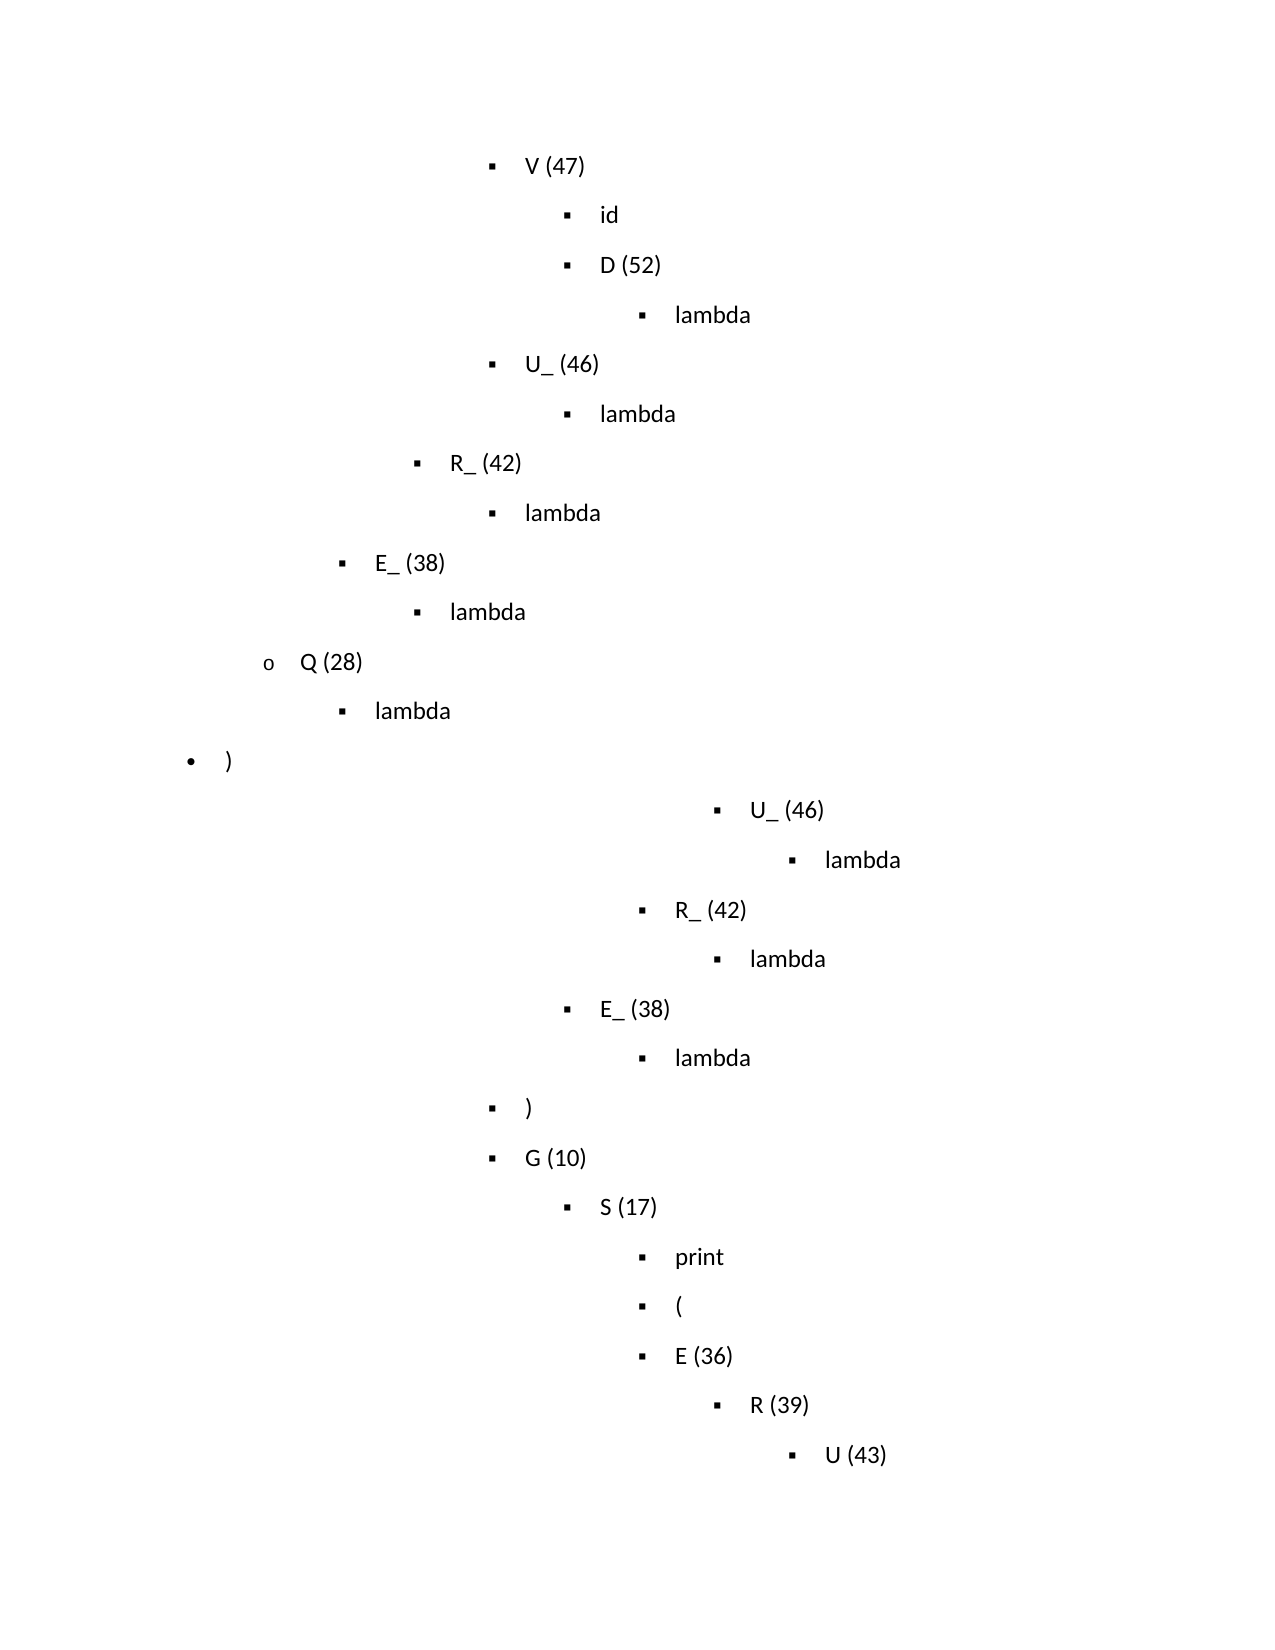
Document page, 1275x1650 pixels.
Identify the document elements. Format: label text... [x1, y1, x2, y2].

list U (43) [787, 1439, 1125, 1470]
list id [562, 199, 1125, 230]
list V (47) [487, 150, 1125, 181]
list R_ (42) [637, 894, 1125, 924]
list G (10) [487, 1142, 1125, 1172]
list lambda [412, 596, 1125, 627]
list R (39) [712, 1389, 1125, 1420]
list E_ (38) [337, 547, 1125, 577]
list ) [187, 745, 1125, 776]
list lambda [637, 299, 1125, 329]
list lambda [712, 943, 1125, 974]
list print [637, 1241, 1125, 1271]
list Q (28) [262, 646, 1125, 676]
list lambda [637, 1042, 1125, 1073]
list S (17) [562, 1191, 1125, 1222]
list lambda [487, 497, 1125, 528]
list ( [637, 1290, 1125, 1321]
list ) [487, 1092, 1125, 1123]
list D (52) [562, 249, 1125, 280]
list U_ (46) [487, 348, 1125, 379]
list E (36) [637, 1340, 1125, 1371]
list R_ (42) [412, 447, 1125, 478]
list lambda [787, 844, 1125, 875]
list U_ (46) [712, 794, 1125, 825]
list lambda [337, 695, 1125, 726]
list E_ (38) [562, 993, 1125, 1023]
list lambda [562, 398, 1125, 428]
